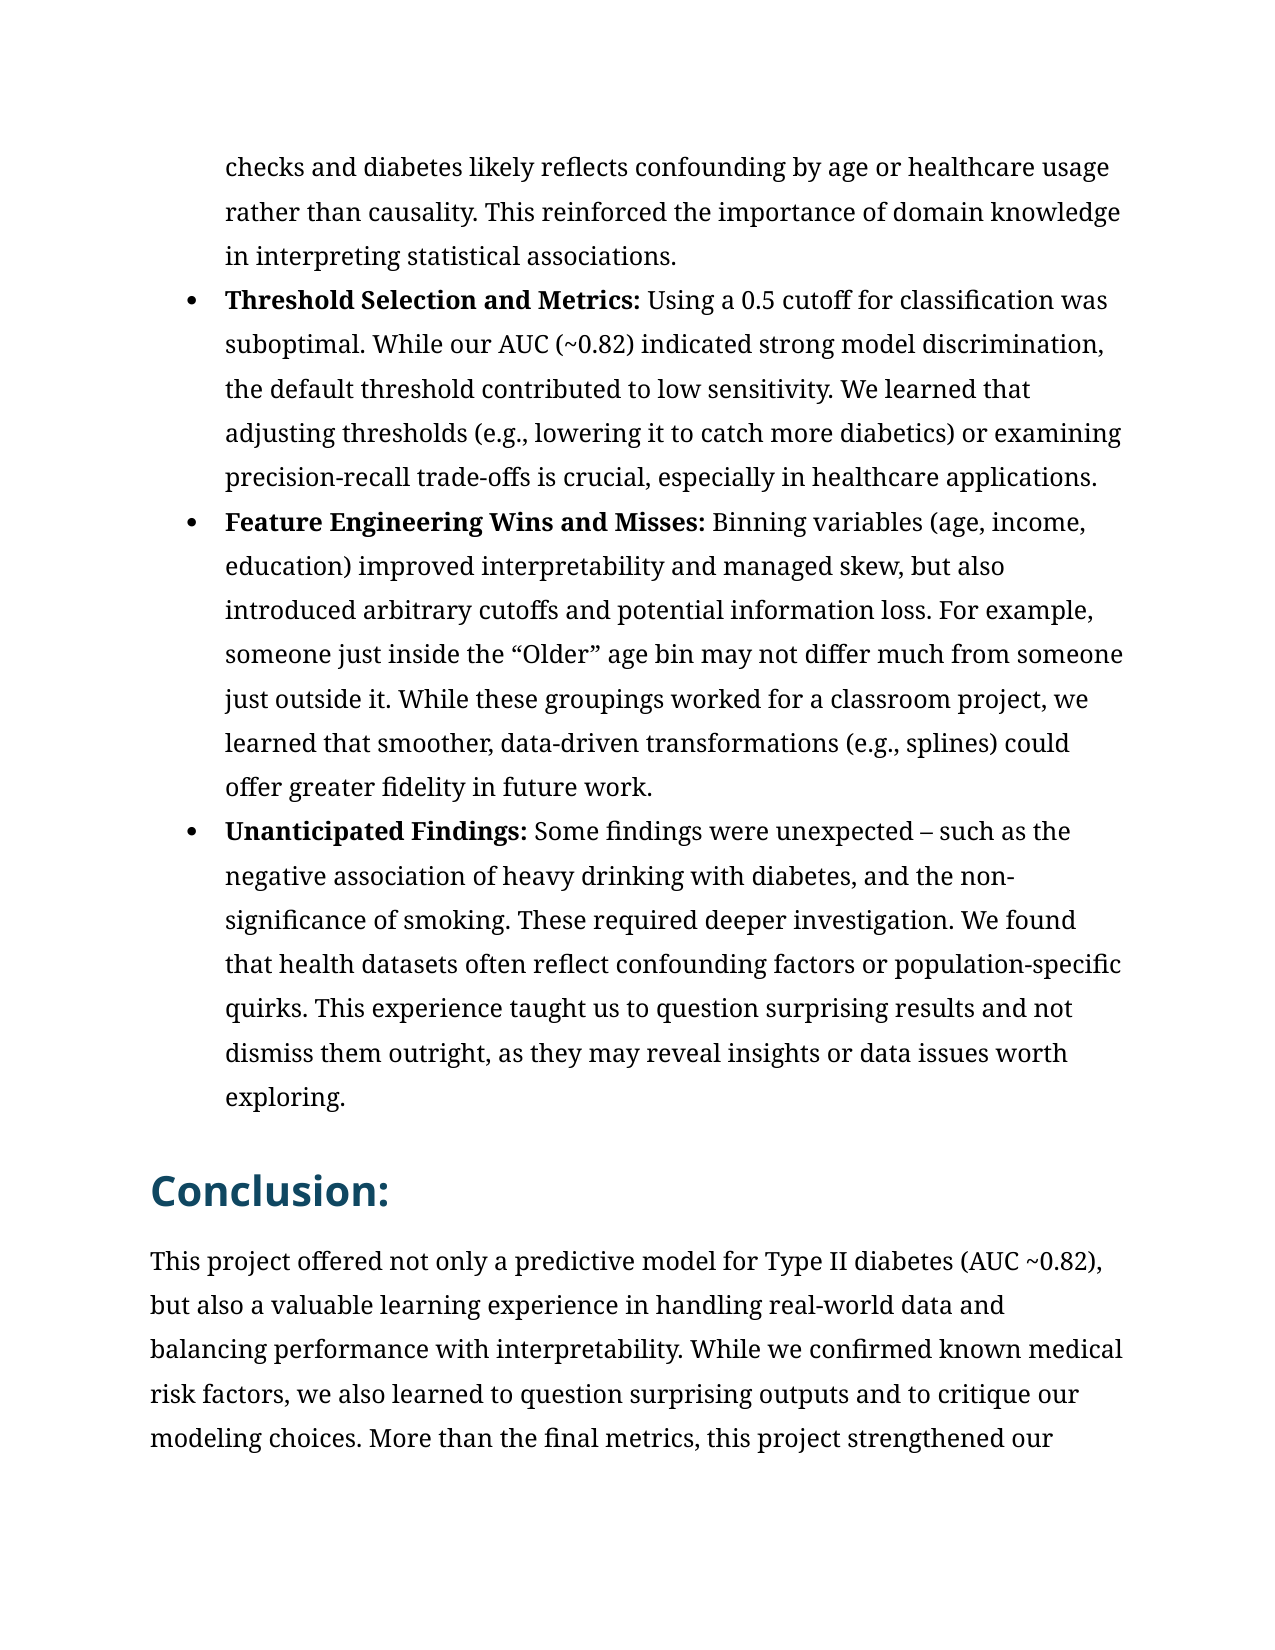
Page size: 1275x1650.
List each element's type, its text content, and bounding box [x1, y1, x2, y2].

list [187, 150, 1125, 273]
subtitle Conclusion: [150, 1161, 1125, 1218]
list Threshold Selection and Metrics: Using a 0.5 cutoff for classification was suboptimal. While our AUC (~0.82) indicated strong model discrimination, the default threshold contributed to low sensitivity. We learned that adjusting thresholds (e.g., lowering it to catch more diabetics) or examining precision-recall trade-offs is crucial, especially in healthcare applications. [187, 283, 1125, 494]
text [150, 1243, 1125, 1455]
list Unanticipated Findings: Some findings were unexpected – such as the negative association of heavy drinking with diabetes, and the non-significance of smoking. These required deeper investigation. We found that health datasets often reflect confounding factors or population-specific quirks. This experience taught us to question surprising results and not dismiss them outright, as they may reveal insights or data issues worth exploring. [187, 814, 1125, 1114]
list Feature Engineering Wins and Misses: Binning variables (age, income, education) improved interpretability and managed skew, but also introduced arbitrary cutoffs and potential information loss. For example, someone just inside the “Older” age bin may not differ much from someone just outside it. While these groupings worked for a classroom project, we learned that smoother, data-driven transformations (e.g., splines) could offer greater fidelity in future work. [187, 504, 1125, 804]
